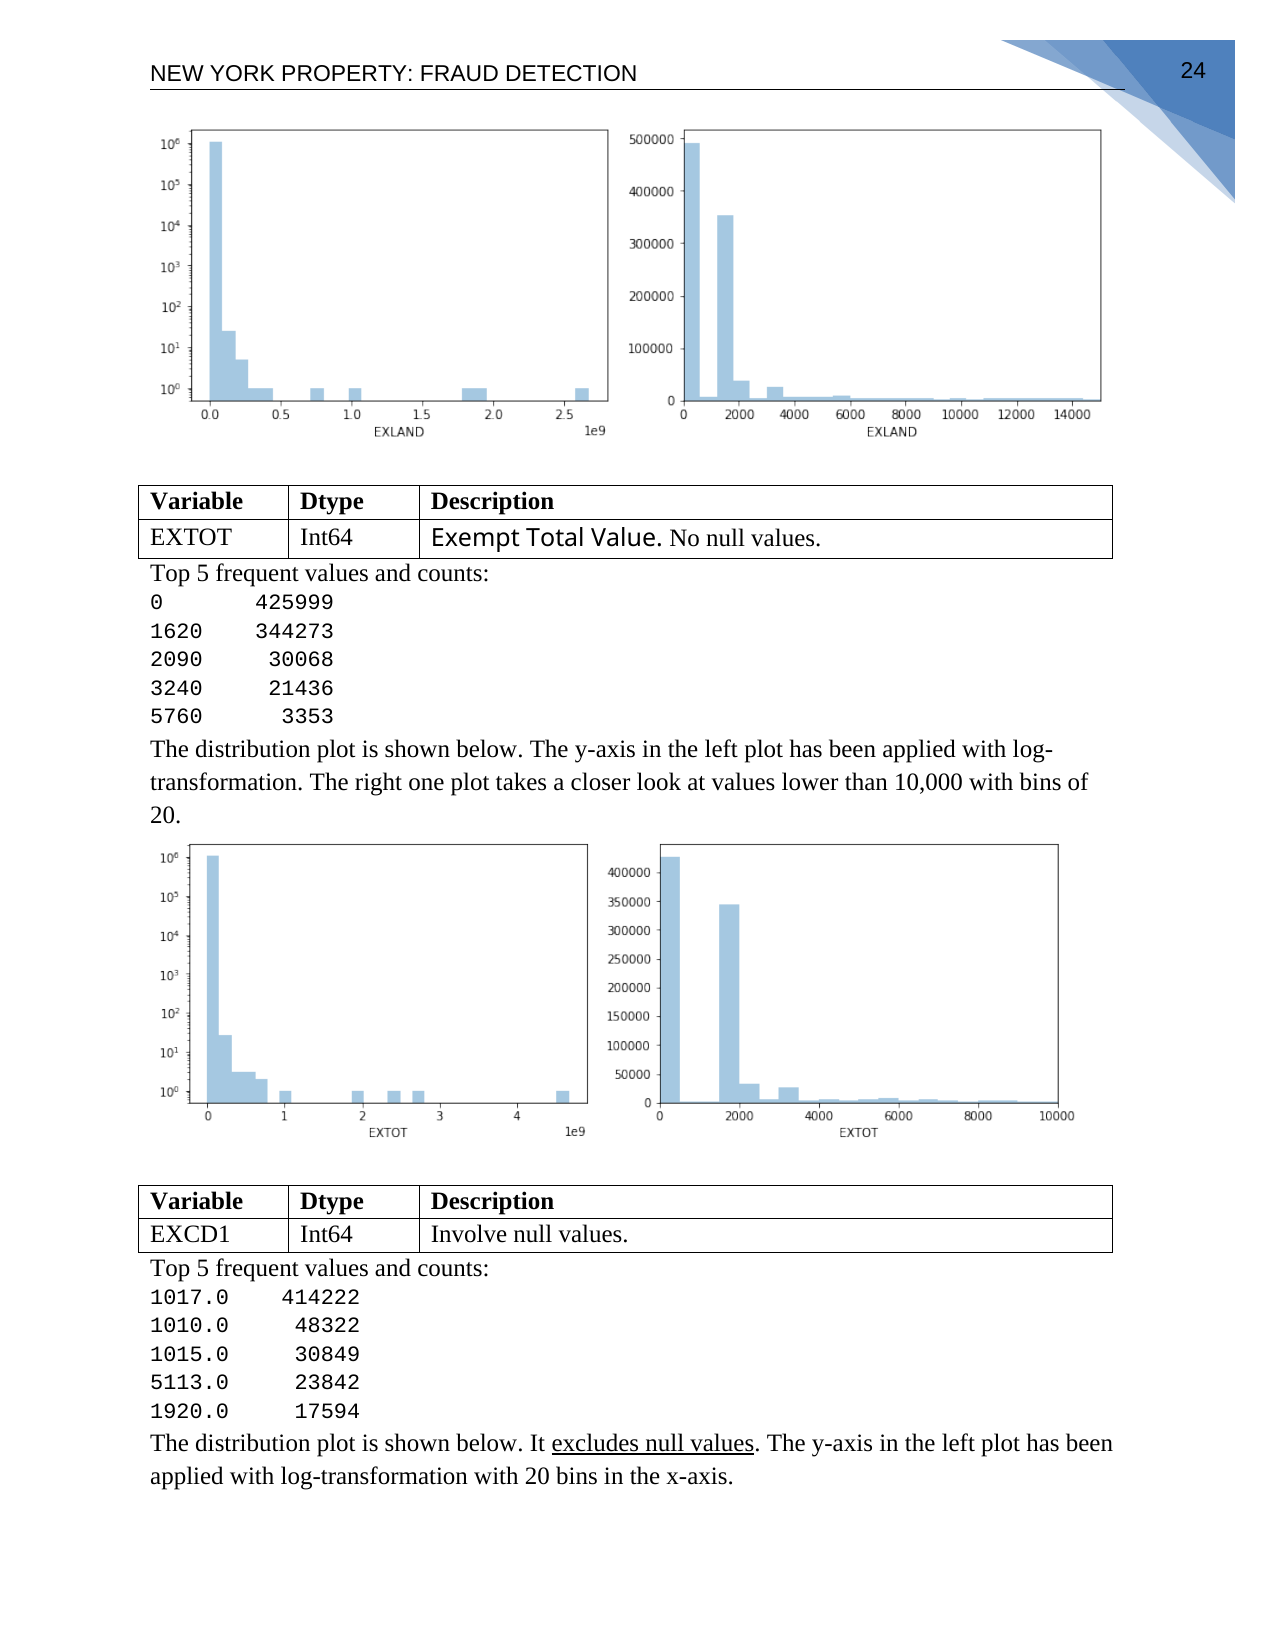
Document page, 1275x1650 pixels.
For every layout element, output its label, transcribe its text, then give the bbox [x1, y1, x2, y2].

text 1920.0 17594 [150, 1400, 1125, 1424]
table_header Variable [139, 1186, 288, 1218]
text Top 5 frequent values and counts: [150, 1253, 1125, 1282]
text The distribution plot is shown below. It excludes null values. The y-axis in the left plot has been applied with log-transformation with 20 bins in the x-axis. [150, 1428, 1125, 1490]
text Top 5 frequent values and counts: [150, 558, 1125, 587]
text 1015.0 30849 [150, 1343, 1125, 1368]
picture [150, 832, 1084, 1148]
text 0 425999 [150, 592, 1125, 616]
text 3240 21436 [150, 677, 1125, 702]
text 2090 30068 [150, 648, 1125, 673]
table_header Description [420, 1186, 1112, 1218]
table_header Variable [139, 486, 288, 518]
table_cell Int64 [289, 1219, 419, 1252]
table_header Dtype [289, 1186, 419, 1218]
table_cell Involve null values. [420, 1219, 1112, 1252]
text 1017.0 414222 [150, 1286, 1125, 1311]
text 5113.0 23842 [150, 1371, 1125, 1396]
text The distribution plot is shown below. The y-axis in the left plot has been applied with log-transformation. The right one plot takes a closer look at values lower than 10,000 with bins of 20. [150, 734, 1125, 828]
text 1620 344273 [150, 620, 1125, 645]
table_header Dtype [289, 486, 419, 518]
picture [150, 40, 1235, 448]
text 1010.0 48322 [150, 1314, 1125, 1339]
table_cell Int64 [289, 520, 419, 557]
text 5760 3353 [150, 705, 1125, 730]
table_cell EXCD1 [139, 1219, 288, 1252]
table_header Description [420, 486, 1112, 518]
table_cell Exempt Total Value. No null values. [420, 520, 1112, 557]
table_cell EXTOT [139, 520, 288, 557]
